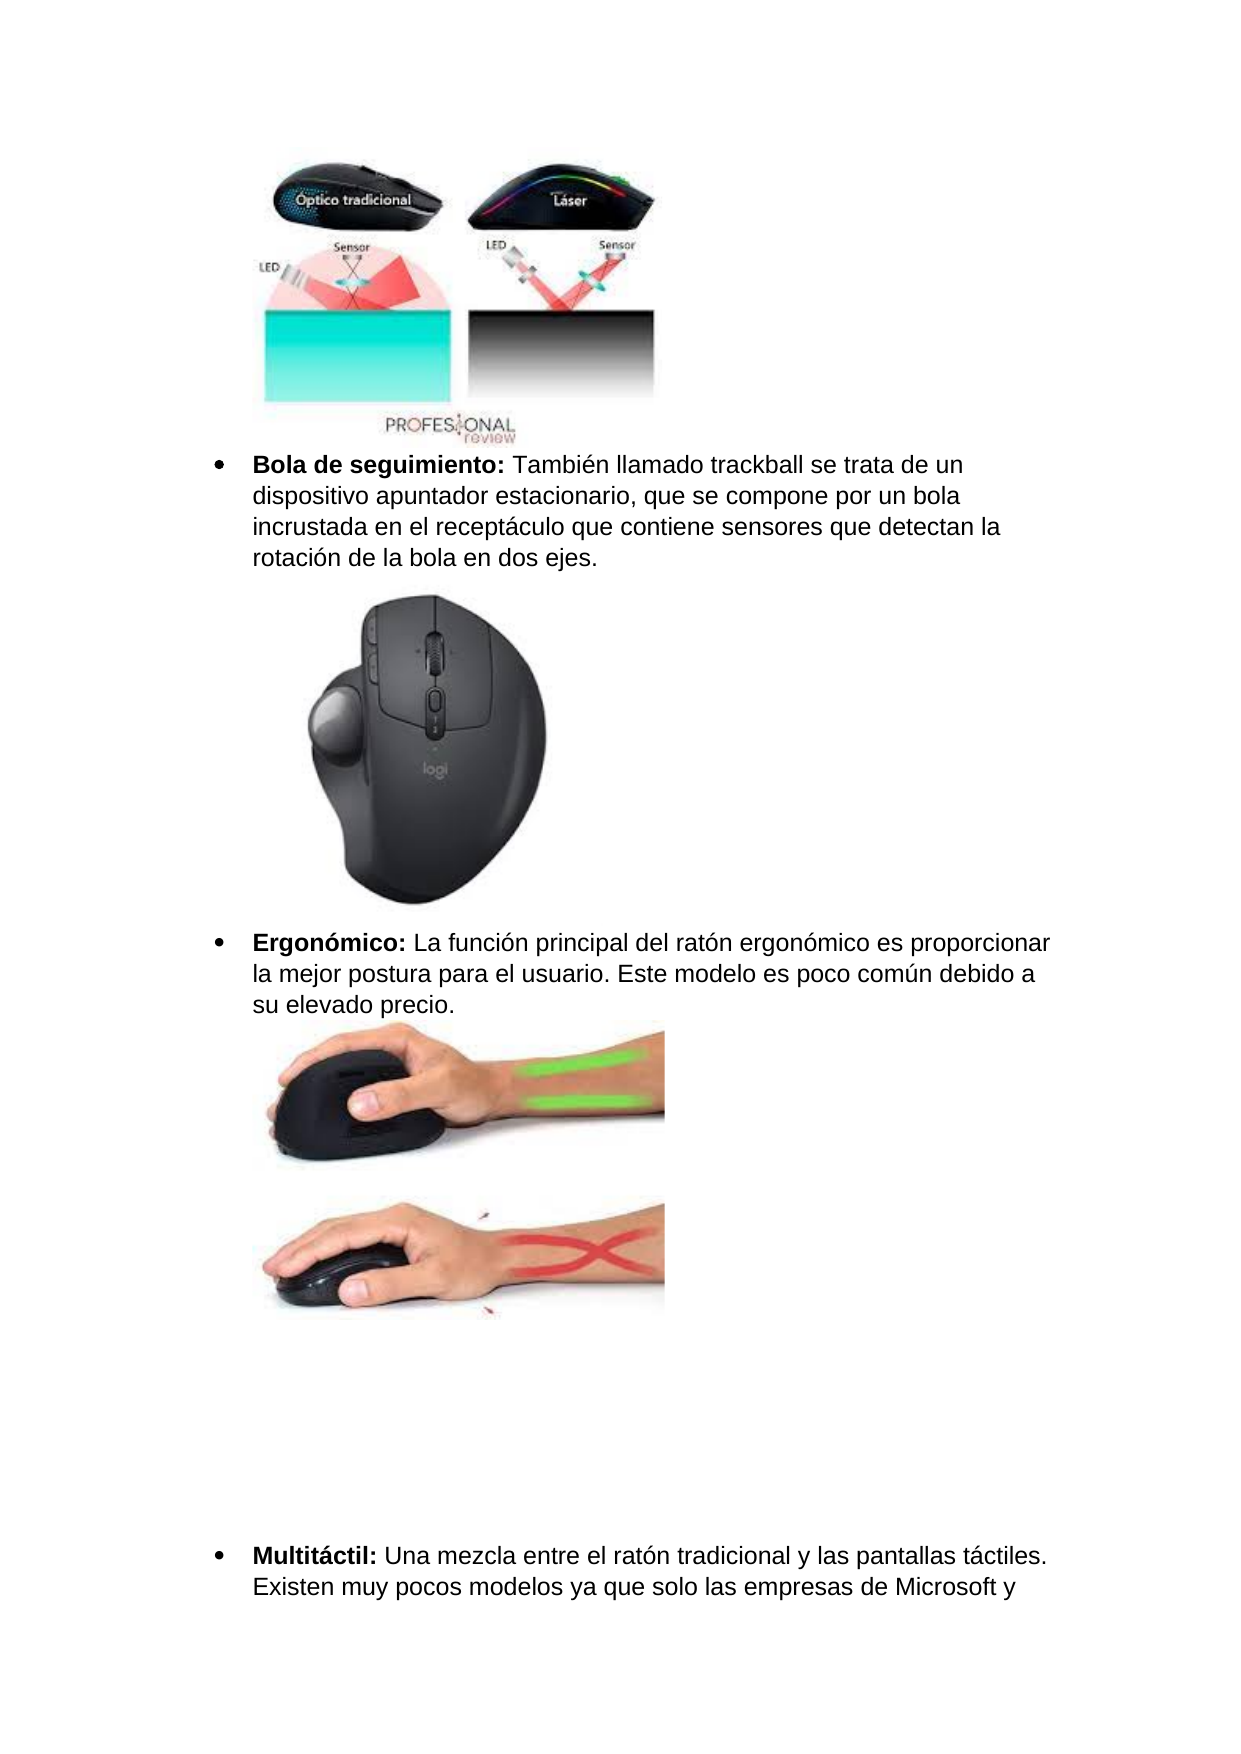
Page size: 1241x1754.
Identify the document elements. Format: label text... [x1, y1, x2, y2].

picture [252, 1020, 665, 1320]
picture [252, 574, 604, 926]
list Bola de seguimiento: También llamado trackball se trata de un dispositivo apuntador estacionario, que se compone por un bola incrustada en el receptáculo que contiene sensores que detectan la rotación de la bola en dos ejes. [215, 450, 1063, 572]
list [215, 1541, 1063, 1601]
list Ergonómico: La función principal del ratón ergonómico es proporcionar la mejor postura para el usuario. Este modelo es poco común debido a su elevado precio. [215, 927, 1063, 1018]
picture [252, 147, 663, 448]
